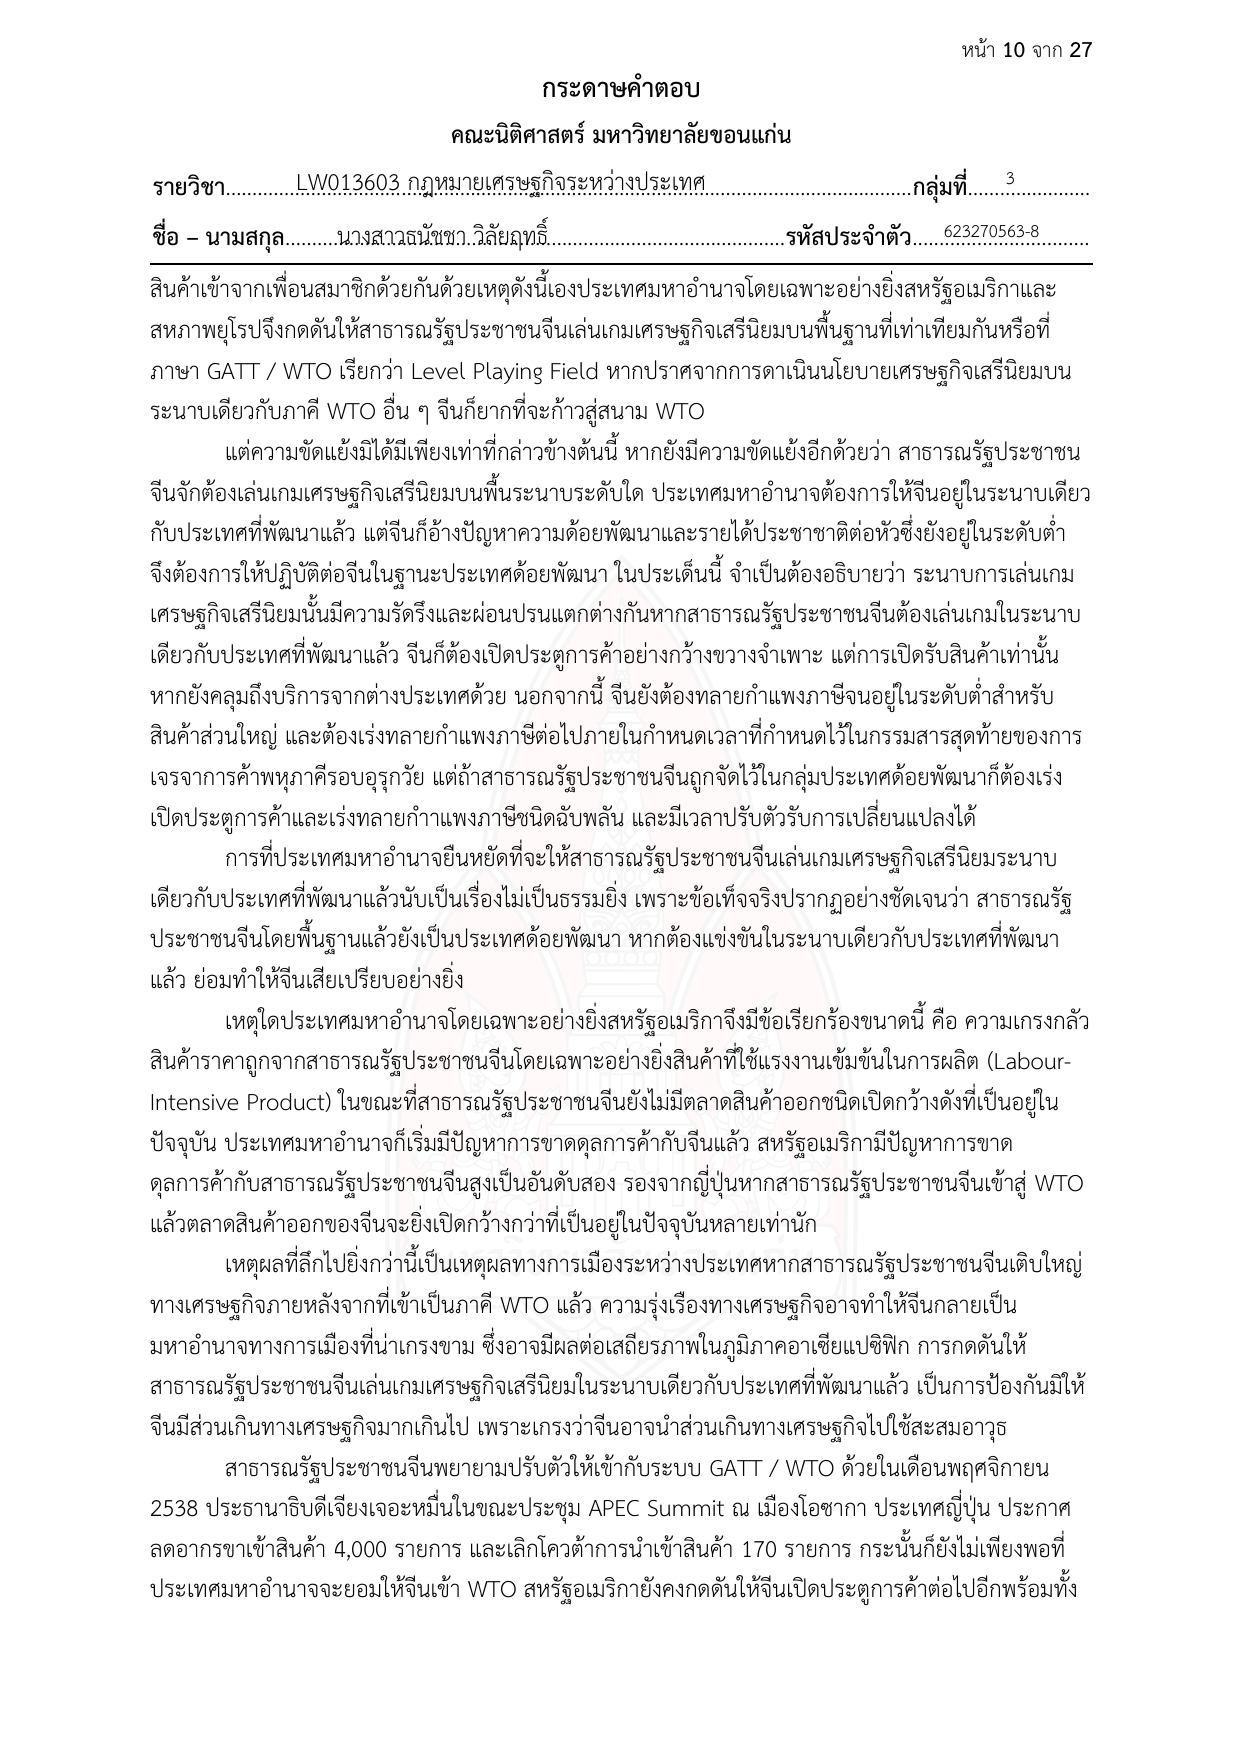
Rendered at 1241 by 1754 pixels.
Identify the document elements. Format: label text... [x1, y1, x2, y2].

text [150, 268, 1093, 428]
text เหตุผลที่ลึกไปยิ่งกว่านี้เป็นเหตุผลทางการเมืองระหว่างประเทศหากสาธารณรัฐประชาชนจีนเติบใหญ่ทางเศรษฐกิจภายหลังจากที่เข้าเป็นภาคี WTO แล้ว ความรุ่งเรืองทางเศรษฐกิจอาจทำให้จีนกลายเป็นมหาอำนาจทางการเมืองที่น่าเกรงขาม ซึ่งอาจมีผลต่อเสถียรภาพในภูมิภาคอาเซียแปซิฟิก การกดดันให้สาธารณรัฐประชาชนจีนเล่นเกมเศรษฐกิจเสรีนิยมในระนาบเดียวกับประเทศที่พัฒนาแล้ว เป็นการป้องกันมิให้จีนมีส่วนเกินทางเศรษฐกิจมากเกินไป เพราะเกรงว่าจีนอาจนำส่วนเกินทางเศรษฐกิจไปใช้สะสมอาวุธ [150, 1243, 1093, 1444]
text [150, 1447, 1093, 1606]
text เหตุใดประเทศมหาอำนาจโดยเฉพาะอย่างยิ่งสหรัฐอเมริกาจึงมีข้อเรียกร้องขนาดนี้ คือ ความเกรงกลัวสินค้าราคาถูกจากสาธารณรัฐประชาชนจีนโดยเฉพาะอย่างยิ่งสินค้าที่ใช้แรงงานเข้มข้นในการผลิต (Labour-Intensive Product) ในขณะที่สาธารณรัฐประชาชนจีนยังไม่มีตลาดสินค้าออกชนิดเปิดกว้างดังที่เป็นอยู่ในปัจจุบัน ประเทศมหาอำนาจก็เริ่มมีปัญหาการขาดดุลการค้ากับจีนแล้ว สหรัฐอเมริกามีปัญหาการขาดดุลการค้ากับสาธารณรัฐประชาชนจีนสูงเป็นอันดับสอง รองจากญี่ปุ่นหากสาธารณรัฐประชาชนจีนเข้าสู่ WTO แล้วตลาดสินค้าออกของจีนจะยิ่งเปิดกว้างกว่าที่เป็นอยู่ในปัจจุบันหลายเท่านัก [150, 1000, 1093, 1241]
text แต่ความขัดแย้งมิได้มีเพียงเท่าที่กล่าวข้างต้นนี้ หากยังมีความขัดแย้งอีกด้วยว่า สาธารณรัฐประชาชนจีนจักต้องเล่นเกมเศรษฐกิจเสรีนิยมบนพื้นระนาบระดับใด ประเทศมหาอำนาจต้องการให้จีนอยู่ในระนาบเดียวกับประเทศที่พัฒนาแล้ว แต่จีนก็อ้างปัญหาความด้อยพัฒนาและรายได้ประชาชาติต่อหัวซึ่งยังอยู่ในระดับต่ำ จึงต้องการให้ปฏิบัติต่อจีนในฐานะประเทศด้อยพัฒนา ในประเด็นนี้ จำเป็นต้องอธิบายว่า ระนาบการเล่นเกมเศรษฐกิจเสรีนิยมนั้นมีความรัดรึงและผ่อนปรนแตกต่างกันหากสาธารณรัฐประชาชนจีนต้องเล่นเกมในระนาบเดียวกับประเทศที่พัฒนาแล้ว จีนก็ต้องเปิดประตูการค้าอย่างกว้างขวางจำเพาะ แต่การเปิดรับสินค้าเท่านั้น หากยังคลุมถึงบริการจากต่างประเทศด้วย นอกจากนี้ จีนยังต้องทลายกำแพงภาษีจนอยู่ในระดับต่ำสำหรับสินค้าส่วนใหญ่ และต้องเร่งทลายกำแพงภาษีต่อไปภายในกำหนดเวลาที่กำหนดไว้ในกรรมสารสุดท้ายของการเจรจาการค้าพหุภาคีรอบอุรุกวัย แต่ถ้าสาธารณรัฐประชาชนจีนถูกจัดไว้ในกลุ่มประเทศด้อยพัฒนาก็ต้องเร่งเปิดประตูการค้าและเร่งทลายกำาแพงภาษีชนิดฉับพลัน และมีเวลาปรับตัวรับการเปลี่ยนแปลงได้ [150, 431, 1093, 834]
text การที่ประเทศมหาอำนาจยืนหยัดที่จะให้สาธารณรัฐประชาชนจีนเล่นเกมเศรษฐกิจเสรีนิยมระนาบเดียวกับประเทศที่พัฒนาแล้วนับเป็นเรื่องไม่เป็นธรรมยิ่ง เพราะข้อเท็จจริงปรากฏอย่างชัดเจนว่า สาธารณรัฐประชาชนจีนโดยพื้นฐานแล้วยังเป็นประเทศด้อยพัฒนา หากต้องแข่งขันในระนาบเดียวกับประเทศที่พัฒนาแล้ว ย่อมทำให้จีนเสียเปรียบอย่างยิ่ง [150, 837, 1093, 997]
